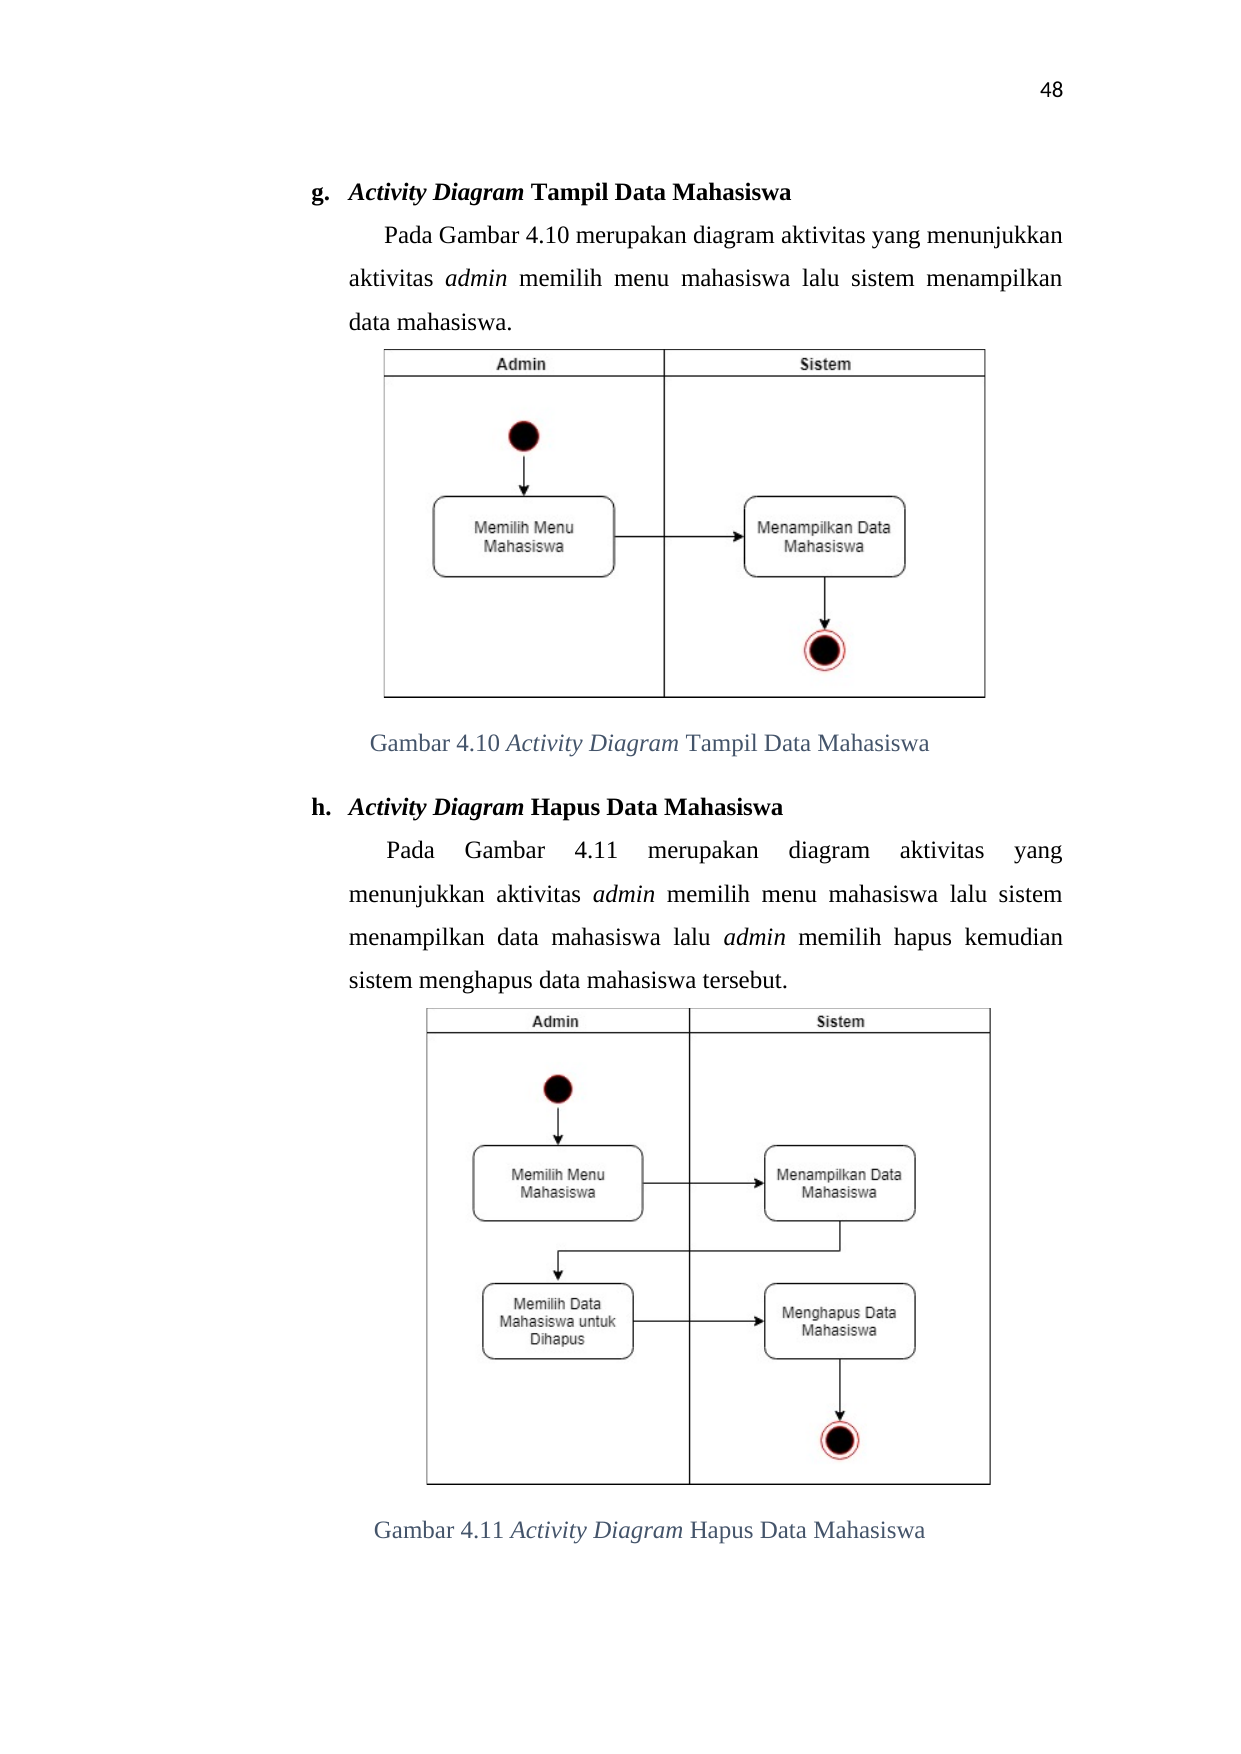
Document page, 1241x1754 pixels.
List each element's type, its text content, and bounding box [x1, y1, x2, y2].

list Activity Diagram Tampil Data Mahasiswa [311, 177, 1063, 206]
text Gambar 4.10 Activity Diagram Tampil Data Mahasiswa [236, 728, 1063, 757]
text Gambar 4.11 Activity Diagram Hapus Data Mahasiswa [236, 1515, 1063, 1544]
list Pada Gambar 4.10 merupakan diagram aktivitas yang menunjukkan aktivitas admin memilih menu mahasiswa lalu sistem menampilkan data mahasiswa. [349, 220, 1063, 335]
picture [426, 1008, 991, 1485]
picture [383, 349, 986, 698]
list Pada Gambar 4.11 merupakan diagram aktivitas yang menunjukkan aktivitas admin memilih menu mahasiswa lalu sistem menampilkan data mahasiswa lalu admin memilih hapus kemudian sistem menghapus data mahasiswa tersebut. [349, 836, 1063, 994]
list Activity Diagram Hapus Data Mahasiswa [311, 792, 1063, 821]
